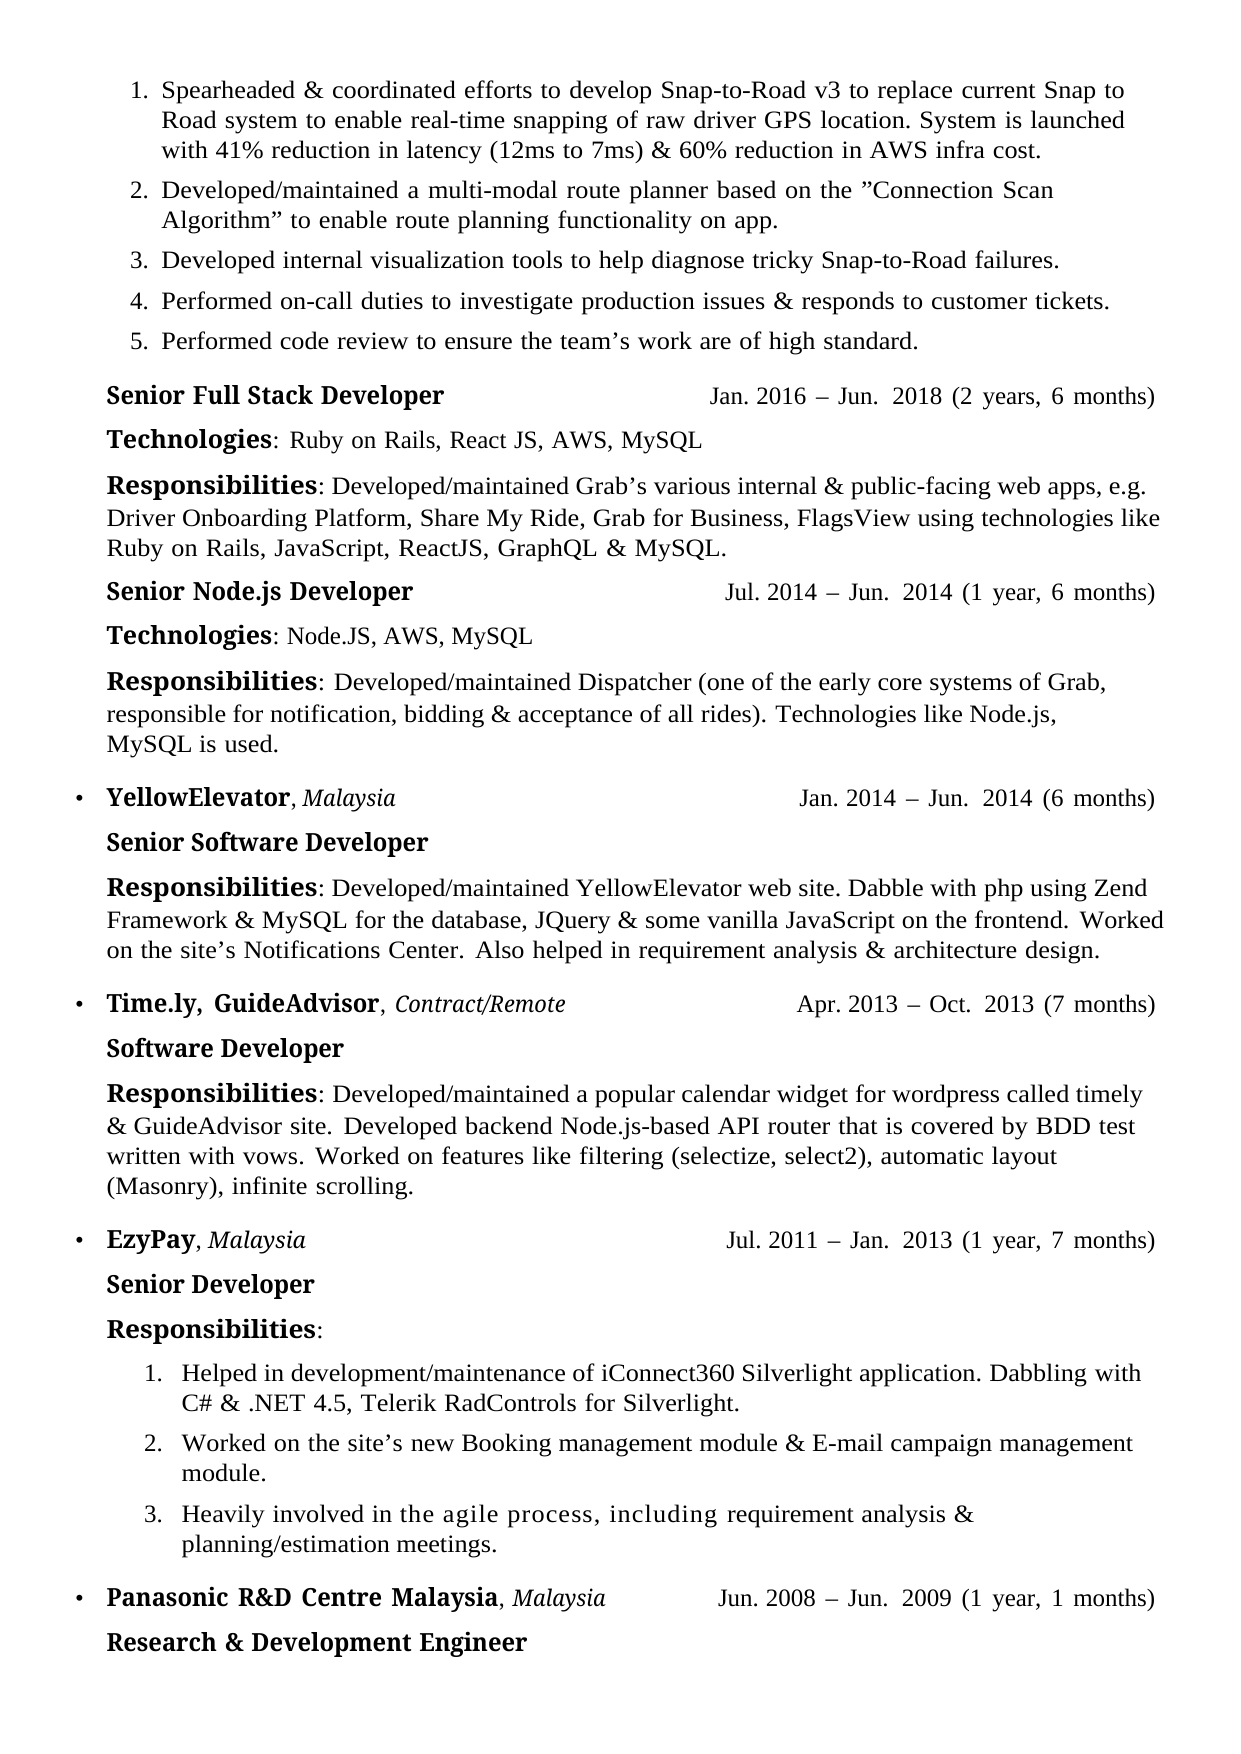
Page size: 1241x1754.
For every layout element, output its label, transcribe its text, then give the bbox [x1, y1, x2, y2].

text Senior Node.js Developer Jul. 2014 – Jun. 2014 (1 year, 6 months) [106, 573, 1176, 607]
text Technologies: Ruby on Rails, React JS, AWS, MySQL [106, 422, 1176, 456]
text Responsibilities: Developed/maintained YellowElevator web site. Dabble with php using Zend Framework & MySQL for the database, JQuery & some vanilla JavaScript on the frontend. Worked on the site’s Notifications Center. Also helped in requirement analysis & architecture design. [106, 869, 1176, 964]
list Performed on-call duties to investigate production issues & responds to customer tickets. [130, 286, 1176, 315]
text Responsibilities: Developed/maintained a popular calendar widget for wordpress called timely & GuideAdvisor site. Developed backend Node.js-based API router that is covered by BDD test written with vows. Worked on features like filtering (selectize, select2), automatic layout (Masonry), infinite scrolling. [106, 1075, 1166, 1200]
list Spearheaded & coordinated efforts to develop Snap-to-Road v3 to replace current Snap to Road system to enable real-time snapping of raw driver GPS location. System is launched with 41% reduction in latency (12ms to 7ms) & 60% reduction in AWS infra cost. [130, 75, 1126, 164]
subtitle Research & Development Engineer [106, 1625, 1176, 1659]
text Technologies: Node.JS, AWS, MySQL [106, 618, 1176, 652]
text Senior Full Stack Developer Jan. 2016 – Jun. 2018 (2 years, 6 months) [106, 377, 1176, 411]
text Responsibilities: Developed/maintained Grab’s various internal & public-facing web apps, e.g. Driver Onboarding Platform, Share My Ride, Grab for Business, FlagsView using technologies like Ruby on Rails, JavaScript, ReactJS, GraphQL & MySQL. [106, 468, 1162, 562]
text Responsibilities: Developed/maintained Dispatcher (one of the early core systems of Grab, responsible for notification, bidding & acceptance of all rides). Technologies like Node.js, MySQL is used. [106, 664, 1147, 758]
text Responsibilities: [106, 1311, 1149, 1345]
list Heavily involved in the agile process, including requirement analysis & planning/estimation meetings. [144, 1499, 1149, 1558]
list Developed internal visualization tools to help diagnose tricky Snap-to-Road failures. [130, 246, 1176, 274]
list YellowElevator, Malaysia Jan. 2014 – Jun. 2014 (6 months) [75, 780, 1176, 814]
subtitle Software Developer [106, 1031, 1176, 1065]
list Developed/maintained a multi-modal route planner based on the ”Connection Scan Algorithm” to enable route planning functionality on app. [130, 175, 1055, 234]
list Panasonic R&D Centre Malaysia, Malaysia Jun. 2008 – Jun. 2009 (1 year, 1 months) [75, 1580, 1176, 1614]
subtitle Senior Developer [106, 1267, 1176, 1301]
list Helped in development/maintenance of iConnect360 Silverlight application. Dabbling with C# & .NET 4.5, Telerik RadControls for Silverlight. [144, 1358, 1149, 1416]
list Time.ly, GuideAdvisor, Contract/Remote Apr. 2013 – Oct. 2013 (7 months) [75, 986, 1176, 1020]
subtitle Senior Software Developer [106, 825, 1176, 859]
list Worked on the site’s new Booking management module & E-mail campaign management module. [144, 1428, 1149, 1487]
list Performed code review to ensure the team’s work are of high standard. [130, 326, 1176, 355]
list EzyPay, Malaysia Jul. 2011 – Jan. 2013 (1 year, 7 months) [75, 1221, 1176, 1256]
